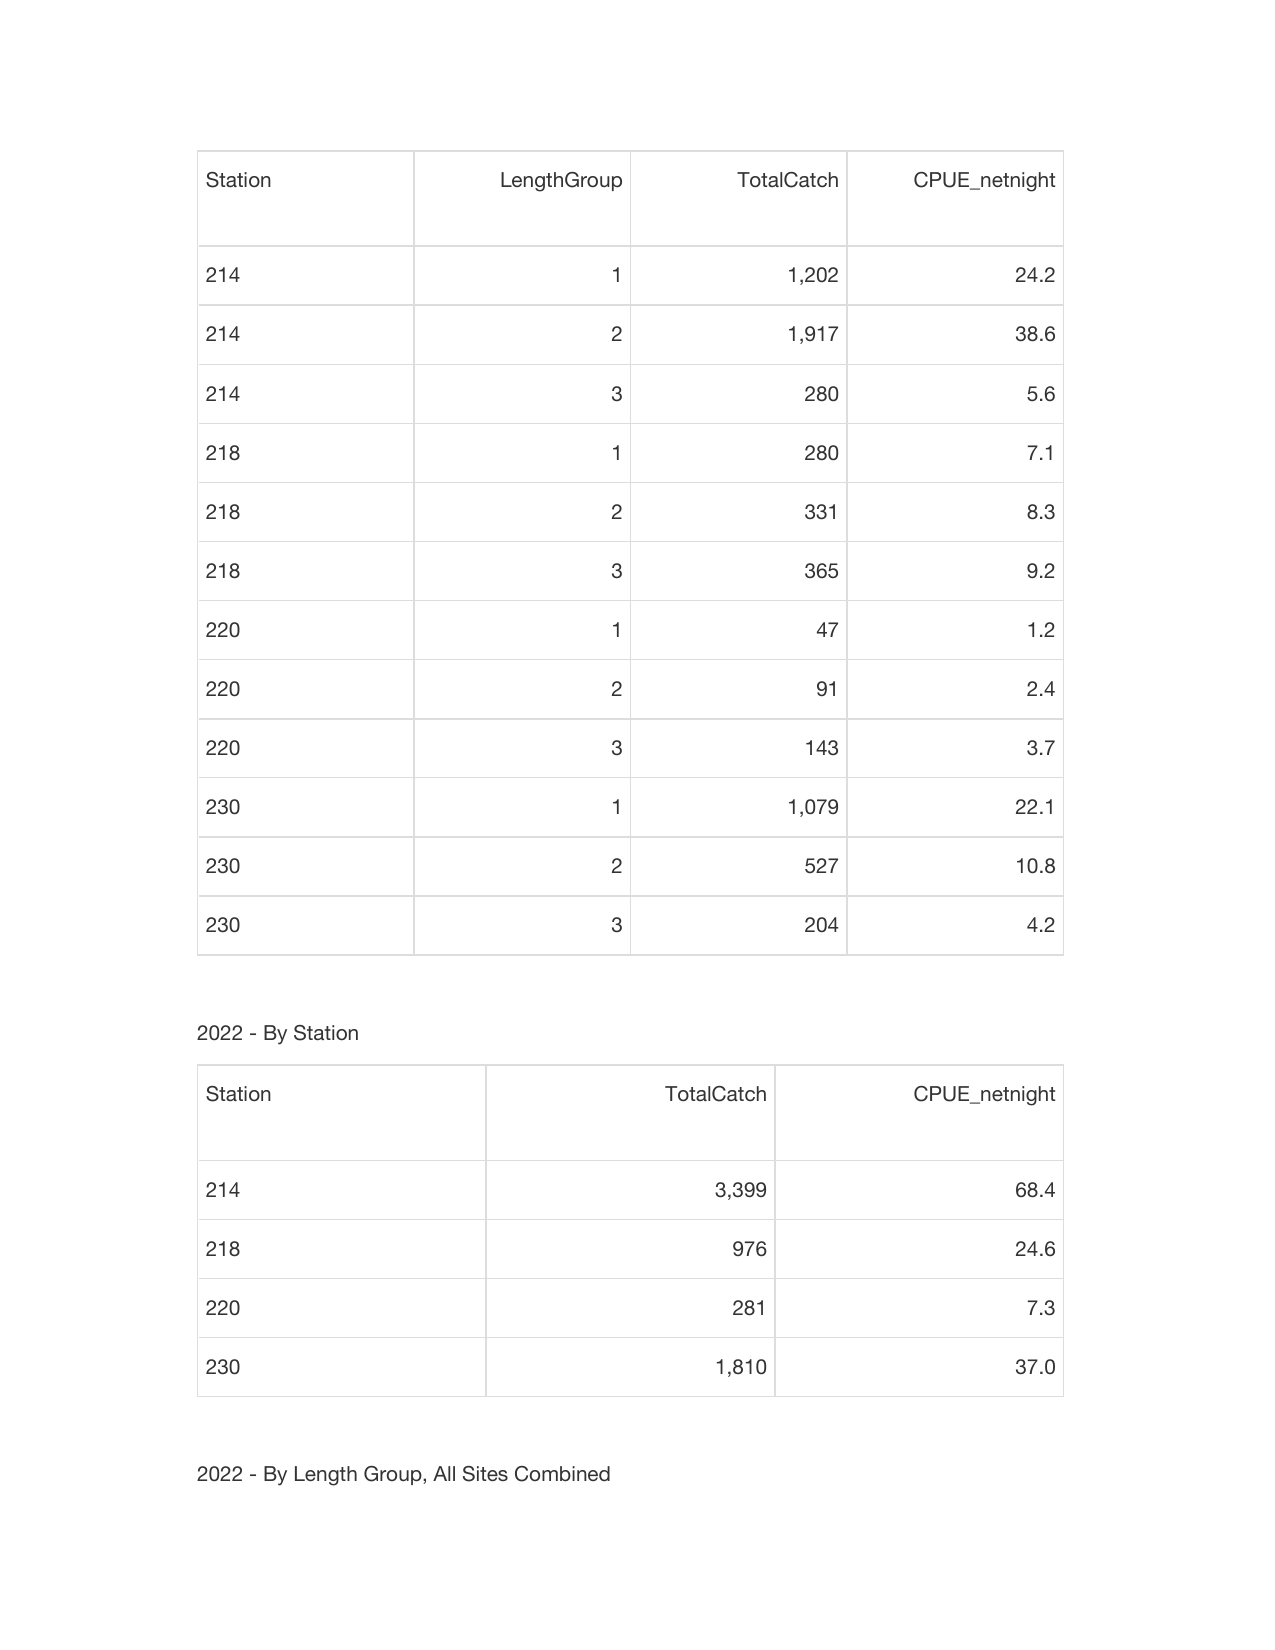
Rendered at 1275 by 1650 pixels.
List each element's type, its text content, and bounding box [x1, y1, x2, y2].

table_cell 220 [198, 1279, 485, 1337]
table_header Station [198, 152, 413, 245]
table_cell 1,917 [631, 306, 846, 363]
table_cell 220 [198, 660, 413, 718]
table_cell 4.2 [848, 897, 1063, 954]
table_cell 143 [631, 720, 846, 777]
table_cell 3 [415, 720, 630, 777]
table_cell 47 [631, 601, 846, 659]
table_cell 976 [487, 1220, 774, 1278]
table_header CPUE_netnight [776, 1066, 1063, 1159]
table_cell 331 [631, 483, 846, 541]
table_cell 230 [198, 1338, 485, 1396]
table_cell 1.2 [848, 601, 1063, 659]
table_cell 38.6 [848, 306, 1063, 363]
table_header Station [198, 1066, 485, 1159]
table_cell 3 [415, 365, 630, 422]
table_cell 214 [198, 365, 413, 422]
table_cell 10.8 [848, 838, 1063, 895]
table_cell 2 [415, 838, 630, 895]
table_cell 1 [415, 601, 630, 659]
table_cell 9.2 [848, 542, 1063, 600]
table_cell 22.1 [848, 778, 1063, 836]
table_cell 24.6 [776, 1220, 1063, 1278]
table_cell 91 [631, 660, 846, 718]
table_cell 1 [415, 247, 630, 304]
table_cell 68.4 [776, 1161, 1063, 1218]
table_cell 214 [198, 1161, 485, 1218]
table_cell 218 [198, 542, 413, 600]
table_cell 230 [198, 837, 413, 895]
text 2022 - By Station [197, 1020, 1062, 1046]
table_cell 5.6 [848, 365, 1063, 422]
table_cell 2.4 [848, 660, 1063, 718]
table_cell 230 [198, 778, 413, 836]
table_cell 218 [198, 483, 413, 541]
table_cell 220 [198, 719, 413, 777]
table_cell 280 [631, 365, 846, 422]
table_cell 37.0 [776, 1338, 1063, 1396]
table_cell 1 [415, 424, 630, 482]
table_cell 281 [487, 1279, 774, 1337]
table_cell 230 [198, 896, 413, 954]
table_cell 218 [198, 424, 413, 482]
table_cell 3,399 [487, 1161, 774, 1218]
table_header TotalCatch [487, 1066, 774, 1159]
table_cell 2 [415, 483, 630, 541]
table_header CPUE_netnight [848, 152, 1063, 245]
table_header TotalCatch [631, 152, 846, 245]
table_cell 1,079 [631, 778, 846, 836]
table_cell 2 [415, 660, 630, 718]
table_cell 280 [631, 424, 846, 482]
table_cell 218 [198, 1220, 485, 1278]
table_cell 365 [631, 542, 846, 600]
table_cell 3.7 [848, 720, 1063, 777]
table_cell 1,810 [487, 1338, 774, 1396]
table_cell 527 [631, 838, 846, 895]
table_cell 220 [198, 601, 413, 659]
table_cell 24.2 [848, 247, 1063, 304]
table_cell 214 [198, 246, 413, 304]
table_cell 1 [415, 778, 630, 836]
table_cell 214 [198, 305, 413, 363]
text 2022 - By Length Group, All Sites Combined [197, 1461, 1062, 1488]
table_cell 204 [631, 897, 846, 954]
table_cell 1,202 [631, 247, 846, 304]
table_cell 7.3 [776, 1279, 1063, 1337]
table_cell 2 [415, 306, 630, 363]
table_cell 3 [415, 897, 630, 954]
table_cell 7.1 [848, 424, 1063, 482]
table_cell 3 [415, 542, 630, 600]
table_cell 8.3 [848, 483, 1063, 541]
table_header LengthGroup [415, 152, 630, 245]
